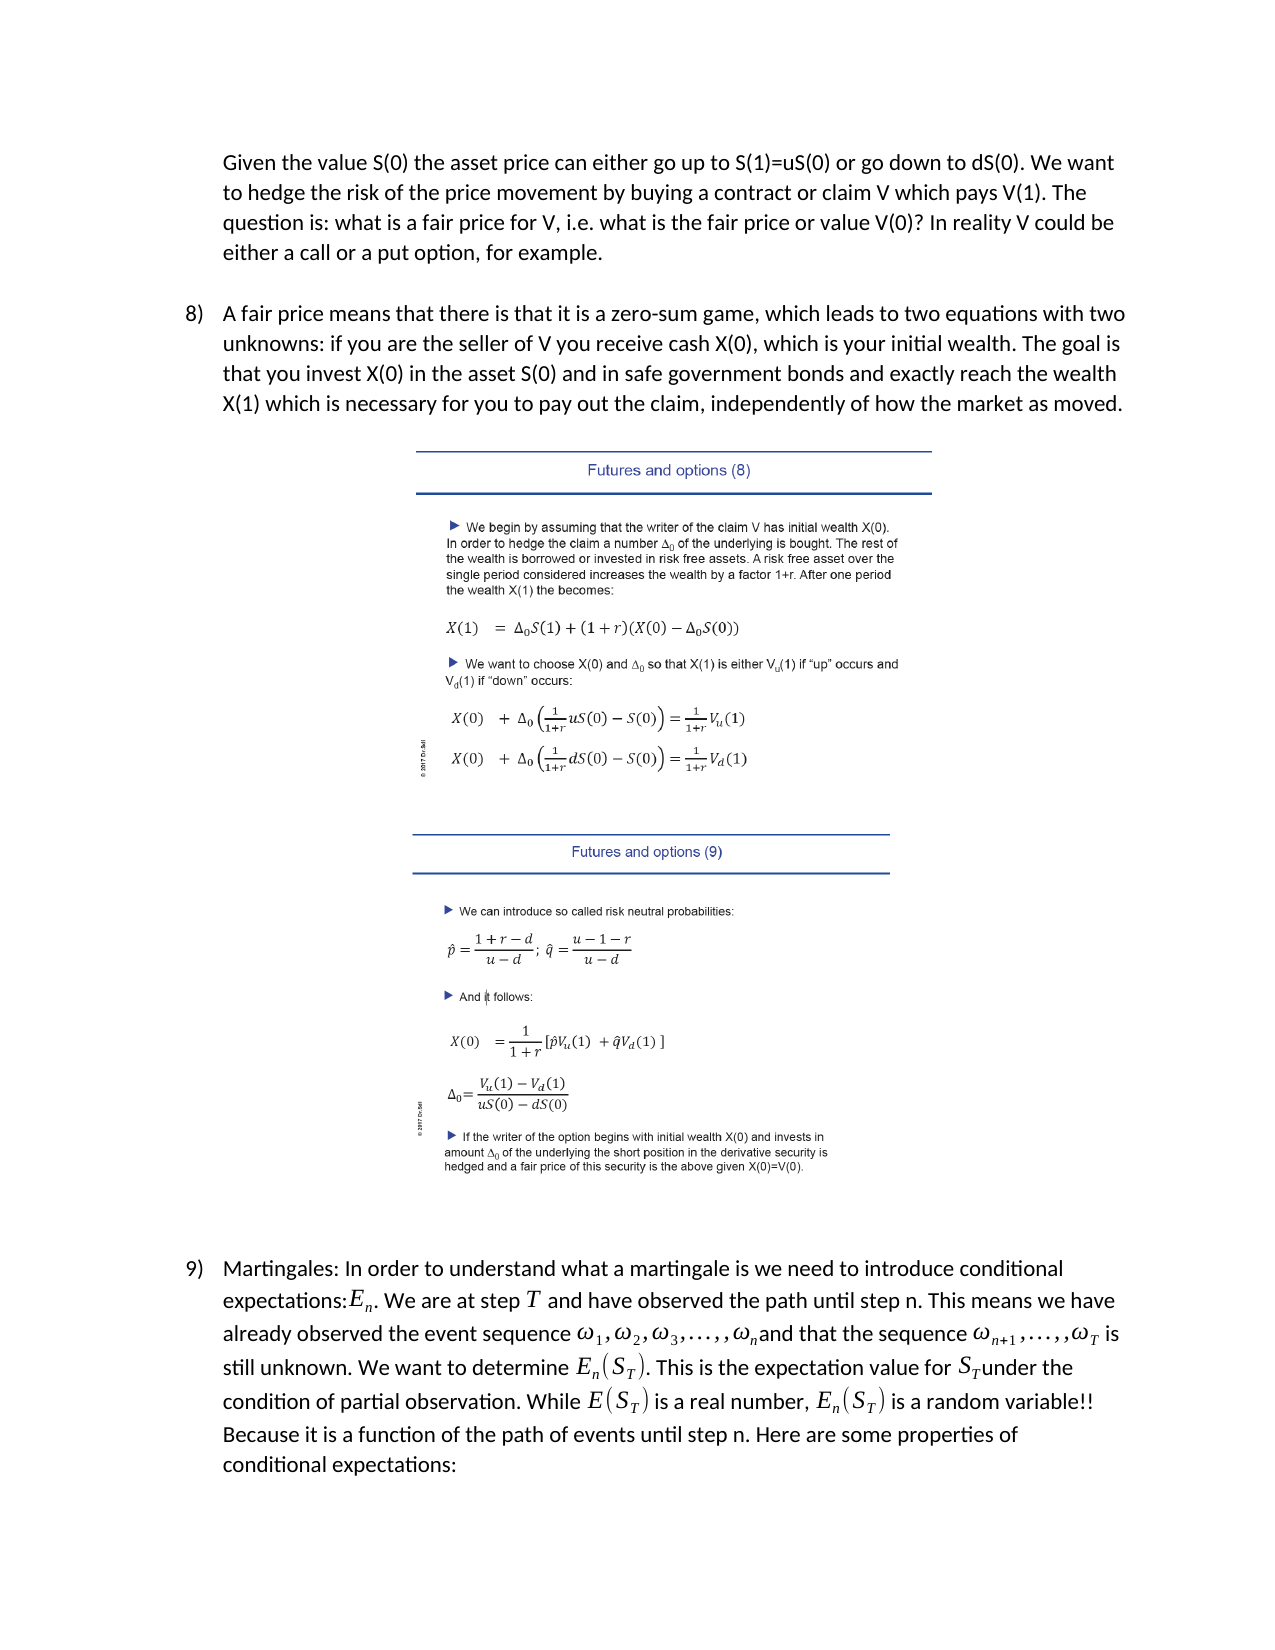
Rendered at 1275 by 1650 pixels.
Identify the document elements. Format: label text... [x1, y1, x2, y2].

list Martingales: In order to understand what a martingale is we need to introduce conditional expectations:. We are at step and have observed the path until step n. This means we have already observed the event sequence and that the sequence is still unknown. We want to determine . This is the expectation value for under the condition of partial observation. While is a real number, is a random variable!! Because it is a function of the path of events until step n. Here are some properties of conditional expectations: [185, 1254, 1127, 1478]
picture [404, 436, 946, 811]
picture [408, 829, 904, 1189]
list Given the value S(0) the asset price can either go up to S(1)=uS(0) or go down to dS(0). We want to hedge the risk of the price movement by buying a contract or claim V which pays V(1). The question is: what is a fair price for V, i.e. what is the fair price or value V(0)? In reality V could be either a call or a put option, for example. [223, 148, 1127, 266]
list A fair price means that there is that it is a zero-sum game, which leads to two equations with two unknowns: if you are the seller of V you receive cash X(0), which is your initial wealth. The goal is that you invest X(0) in the asset S(0) and in safe government bonds and exactly reach the wealth X(1) which is necessary for you to pay out the claim, independently of how the market as moved. [185, 299, 1127, 417]
